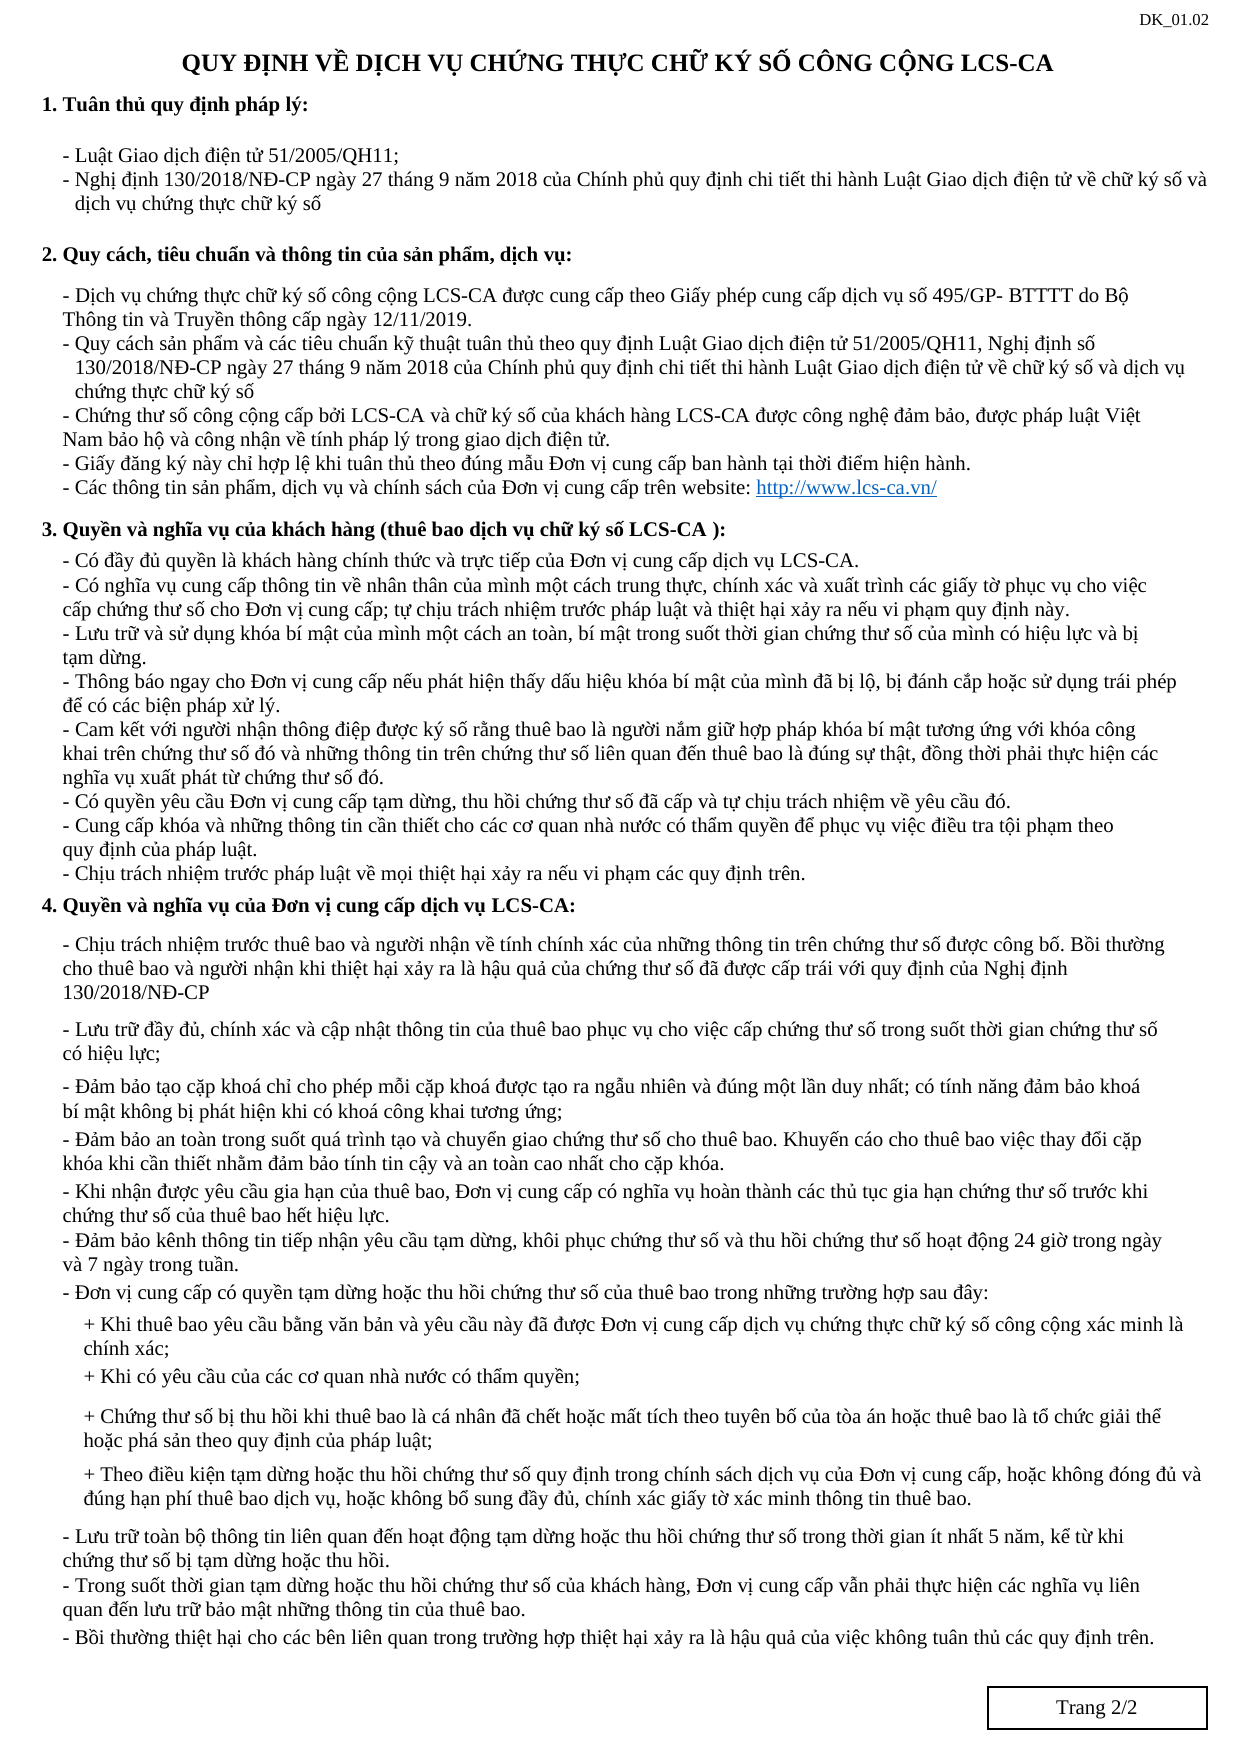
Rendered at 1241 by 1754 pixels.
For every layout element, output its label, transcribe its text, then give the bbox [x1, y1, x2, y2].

list Trong suốt thời gian tạm dừng hoặc thu hồi chứng thư số của khách hàng, Đơn vị cung cấp vẫn phải thực hiện các nghĩa vụ liên quan đến lưu trữ bảo mật những thông tin của thuê bao. [62, 1573, 1162, 1621]
text + Theo điều kiện tạm dừng hoặc thu hồi chứng thư số quy định trong chính sách dịch vụ của Đơn vị cung cấp, hoặc không đóng đủ và đúng hạn phí thuê bao dịch vụ, hoặc không bổ sung đầy đủ, chính xác giấy tờ xác minh thông tin thuê bao. [83, 1461, 1209, 1509]
text + Khi thuê bao yêu cầu bằng văn bản và yêu cầu này đã được Đơn vị cung cấp dịch vụ chứng thực chữ ký số công cộng xác minh là chính xác; [83, 1312, 1192, 1360]
list Giấy đăng ký này chỉ hợp lệ khi tuân thủ theo đúng mẫu Đơn vị cung cấp ban hành tại thời điểm hiện hành. [62, 451, 1209, 475]
list Dịch vụ chứng thực chữ ký số công cộng LCS-CA được cung cấp theo Giấy phép cung cấp dịch vụ số 495/GP- BTTTT do Bộ Thông tin và Truyền thông cấp ngày 12/11/2019. [62, 283, 1187, 331]
list Nghị định 130/2018/NĐ-CP ngày 27 tháng 9 năm 2018 của Chính phủ quy định chi tiết thi hành Luật Giao dịch điện tử về chữ ký số và dịch vụ chứng thực chữ ký số [62, 167, 1209, 215]
text QUY ĐỊNH VỀ DỊCH VỤ CHỨNG THỰC CHỮ KÝ SỐ CÔNG CỘNG LCS-CA [31, 48, 1204, 77]
list Đơn vị cung cấp có quyền tạm dừng hoặc thu hồi chứng thư số của thuê bao trong những trường hợp sau đây: [62, 1280, 1209, 1304]
list Thông báo ngay cho Đơn vị cung cấp nếu phát hiện thấy dấu hiệu khóa bí mật của mình đã bị lộ, bị đánh cắp hoặc sử dụng trái phép để có các biện pháp xử lý. [62, 669, 1179, 717]
list Khi nhận được yêu cầu gia hạn của thuê bao, Đơn vị cung cấp có nghĩa vụ hoàn thành các thủ tục gia hạn chứng thư số trước khi chứng thư số của thuê bao hết hiệu lực. [62, 1179, 1181, 1227]
list Chịu trách nhiệm trước thuê bao và người nhận về tính chính xác của những thông tin trên chứng thư số được công bố. Bồi thường cho thuê bao và người nhận khi thiệt hại xảy ra là hậu quả của chứng thư số đã được cấp trái với quy định của Nghị định 130/2018/NĐ-CP [62, 932, 1183, 1004]
list Có nghĩa vụ cung cấp thông tin về nhân thân của mình một cách trung thực, chính xác và xuất trình các giấy tờ phục vụ cho việc cấp chứng thư số cho Đơn vị cung cấp; tự chịu trách nhiệm trước pháp luật và thiệt hại xảy ra nếu vi phạm quy định này. [62, 572, 1179, 621]
list Cung cấp khóa và những thông tin cần thiết cho các cơ quan nhà nước có thẩm quyền để phục vụ việc điều tra tội phạm theo quy định của pháp luật. [62, 813, 1149, 861]
list Luật Giao dịch điện tử 51/2005/QH11; [62, 143, 1209, 167]
subtitle Quy cách, tiêu chuẩn và thông tin của sản phẩm, dịch vụ: [42, 242, 1209, 266]
list Chịu trách nhiệm trước pháp luật về mọi thiệt hại xảy ra nếu vi phạm các quy định trên. [62, 861, 1209, 885]
list Lưu trữ toàn bộ thông tin liên quan đến hoạt động tạm dừng hoặc thu hồi chứng thư số trong thời gian ít nhất 5 năm, kể từ khi chứng thư số bị tạm dừng hoặc thu hồi. [62, 1524, 1180, 1572]
list Đảm bảo tạo cặp khoá chỉ cho phép mỗi cặp khoá được tạo ra ngẫu nhiên và đúng một lần duy nhất; có tính năng đảm bảo khoá bí mật không bị phát hiện khi có khoá công khai tương ứng; [62, 1074, 1161, 1123]
list Đảm bảo kênh thông tin tiếp nhận yêu cầu tạm dừng, khôi phục chứng thư số và thu hồi chứng thư số hoạt động 24 giờ trong ngày và 7 ngày trong tuần. [62, 1228, 1186, 1276]
list Cam kết với người nhận thông điệp được ký số rằng thuê bao là người nắm giữ hợp pháp khóa bí mật tương ứng với khóa công khai trên chứng thư số đó và những thông tin trên chứng thư số liên quan đến thuê bao là đúng sự thật, đồng thời phải thực hiện các nghĩa vụ xuất phát từ chứng thư số đó. [62, 717, 1177, 789]
list Có quyền yêu cầu Đơn vị cung cấp tạm dừng, thu hồi chứng thư số đã cấp và tự chịu trách nhiệm về yêu cầu đó. [62, 789, 1209, 813]
list Có đầy đủ quyền là khách hàng chính thức và trực tiếp của Đơn vị cung cấp dịch vụ LCS-CA. [62, 548, 1209, 572]
text + Khi có yêu cầu của các cơ quan nhà nước có thẩm quyền; [83, 1364, 1209, 1388]
list Đảm bảo an toàn trong suốt quá trình tạo và chuyển giao chứng thư số cho thuê bao. Khuyến cáo cho thuê bao việc thay đổi cặp khóa khi cần thiết nhằm đảm bảo tính tin cậy và an toàn cao nhất cho cặp khóa. [62, 1127, 1186, 1175]
subtitle Tuân thủ quy định pháp lý: [42, 92, 1209, 116]
subtitle Quyền và nghĩa vụ của Đơn vị cung cấp dịch vụ LCS-CA: [42, 893, 1209, 917]
list Các thông tin sản phẩm, dịch vụ và chính sách của Đơn vị cung cấp trên website: http://www.lcs-ca.vn/ [62, 475, 1209, 499]
list Chứng thư số công cộng cấp bởi LCS-CA và chữ ký số của khách hàng LCS-CA được công nghệ đảm bảo, được pháp luật Việt Nam bảo hộ và công nhận về tính pháp lý trong giao dịch điện tử. [62, 403, 1185, 451]
list Lưu trữ và sử dụng khóa bí mật của mình một cách an toàn, bí mật trong suốt thời gian chứng thư số của mình có hiệu lực và bị tạm dừng. [62, 621, 1173, 669]
text + Chứng thư số bị thu hồi khi thuê bao là cá nhân đã chết hoặc mất tích theo tuyên bố của tòa án hoặc thuê bao là tổ chức giải thể hoặc phá sản theo quy định của pháp luật; [83, 1404, 1192, 1452]
list Bồi thường thiệt hại cho các bên liên quan trong trường hợp thiệt hại xảy ra là hậu quả của việc không tuân thủ các quy định trên. [62, 1625, 1209, 1649]
subtitle Quyền và nghĩa vụ của khách hàng (thuê bao dịch vụ chữ ký số LCS-CA ): [42, 517, 1209, 541]
list Quy cách sản phẩm và các tiêu chuẩn kỹ thuật tuân thủ theo quy định Luật Giao dịch điện tử 51/2005/QH11, Nghị định số 130/2018/NĐ-CP ngày 27 tháng 9 năm 2018 của Chính phủ quy định chi tiết thi hành Luật Giao dịch điện tử về chữ ký số và dịch vụ chứng thực chữ ký số [62, 331, 1209, 403]
list Lưu trữ đầy đủ, chính xác và cập nhật thông tin của thuê bao phục vụ cho việc cấp chứng thư số trong suốt thời gian chứng thư số có hiệu lực; [62, 1017, 1181, 1065]
